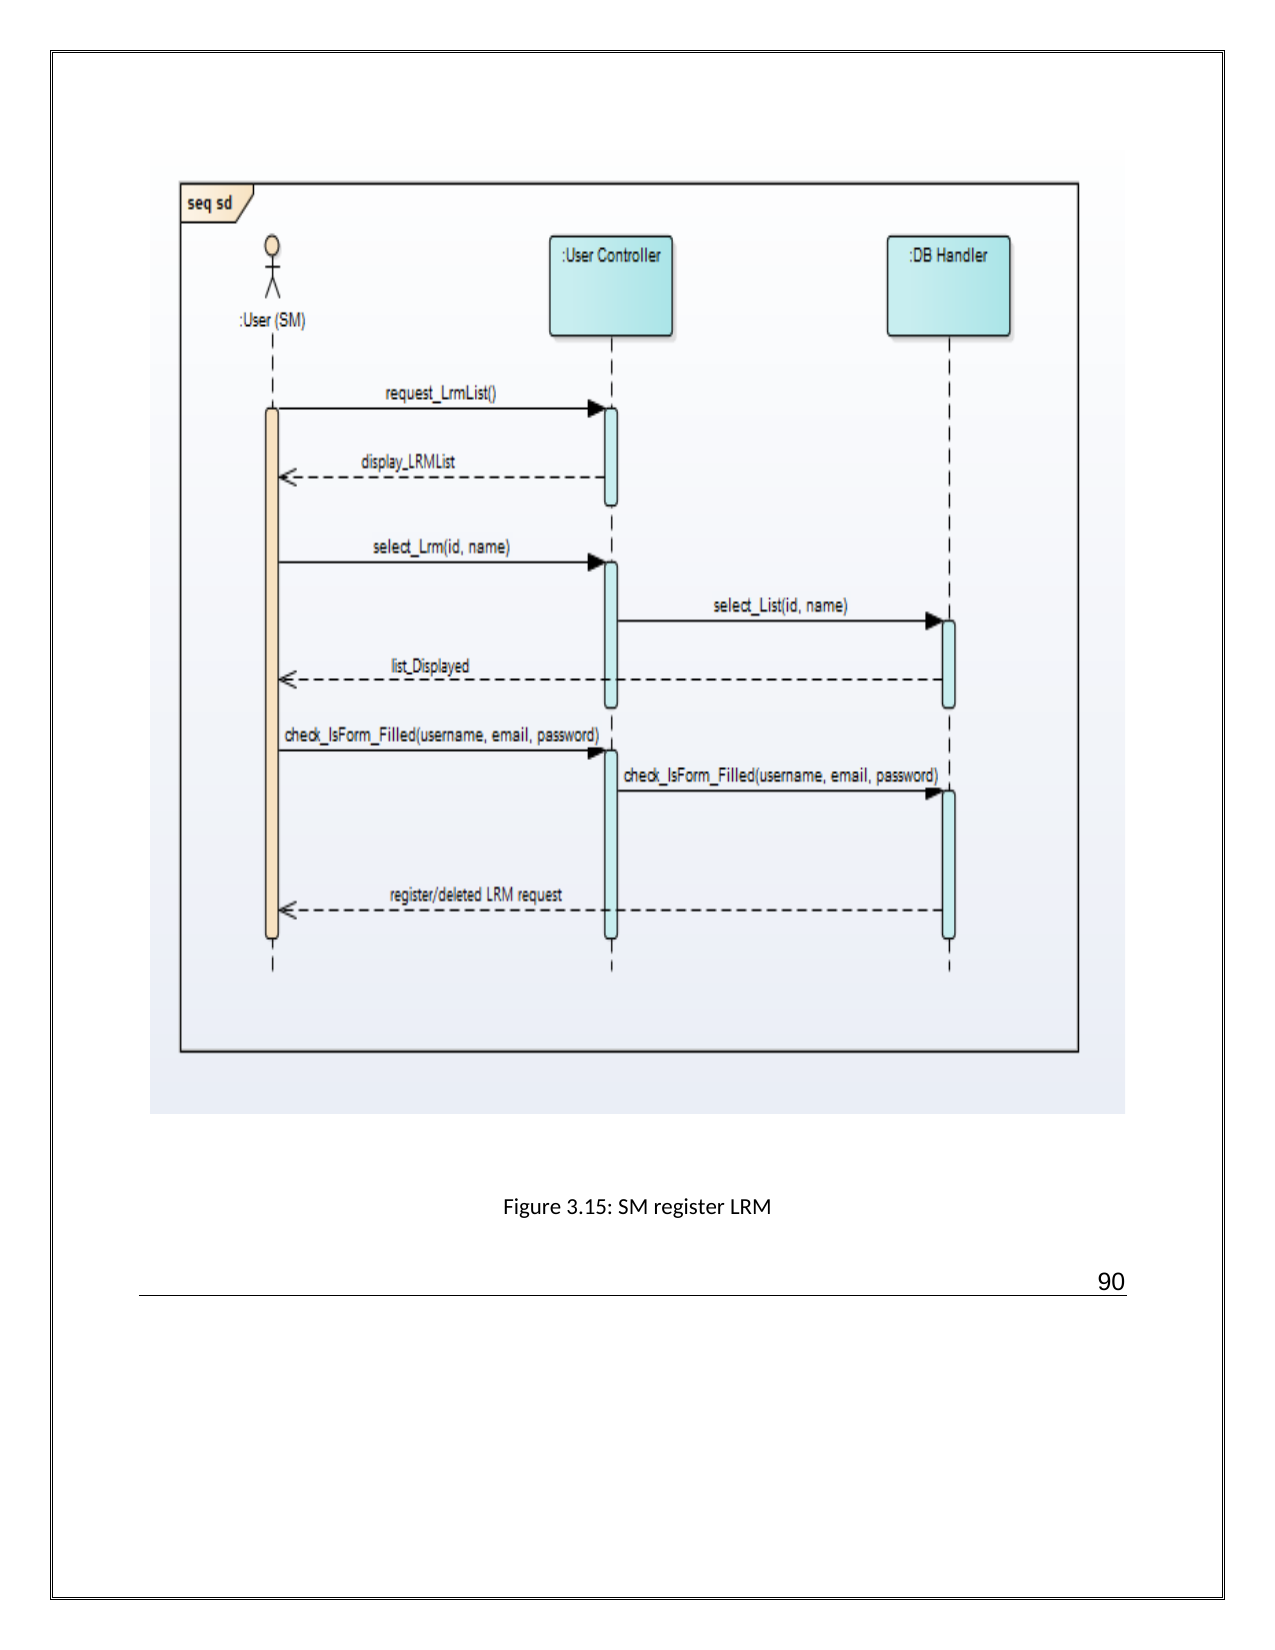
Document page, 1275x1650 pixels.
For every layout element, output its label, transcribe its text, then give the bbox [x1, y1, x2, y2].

text Figure 3.15: SM register LRM [150, 1192, 1125, 1220]
picture [150, 150, 1125, 1114]
